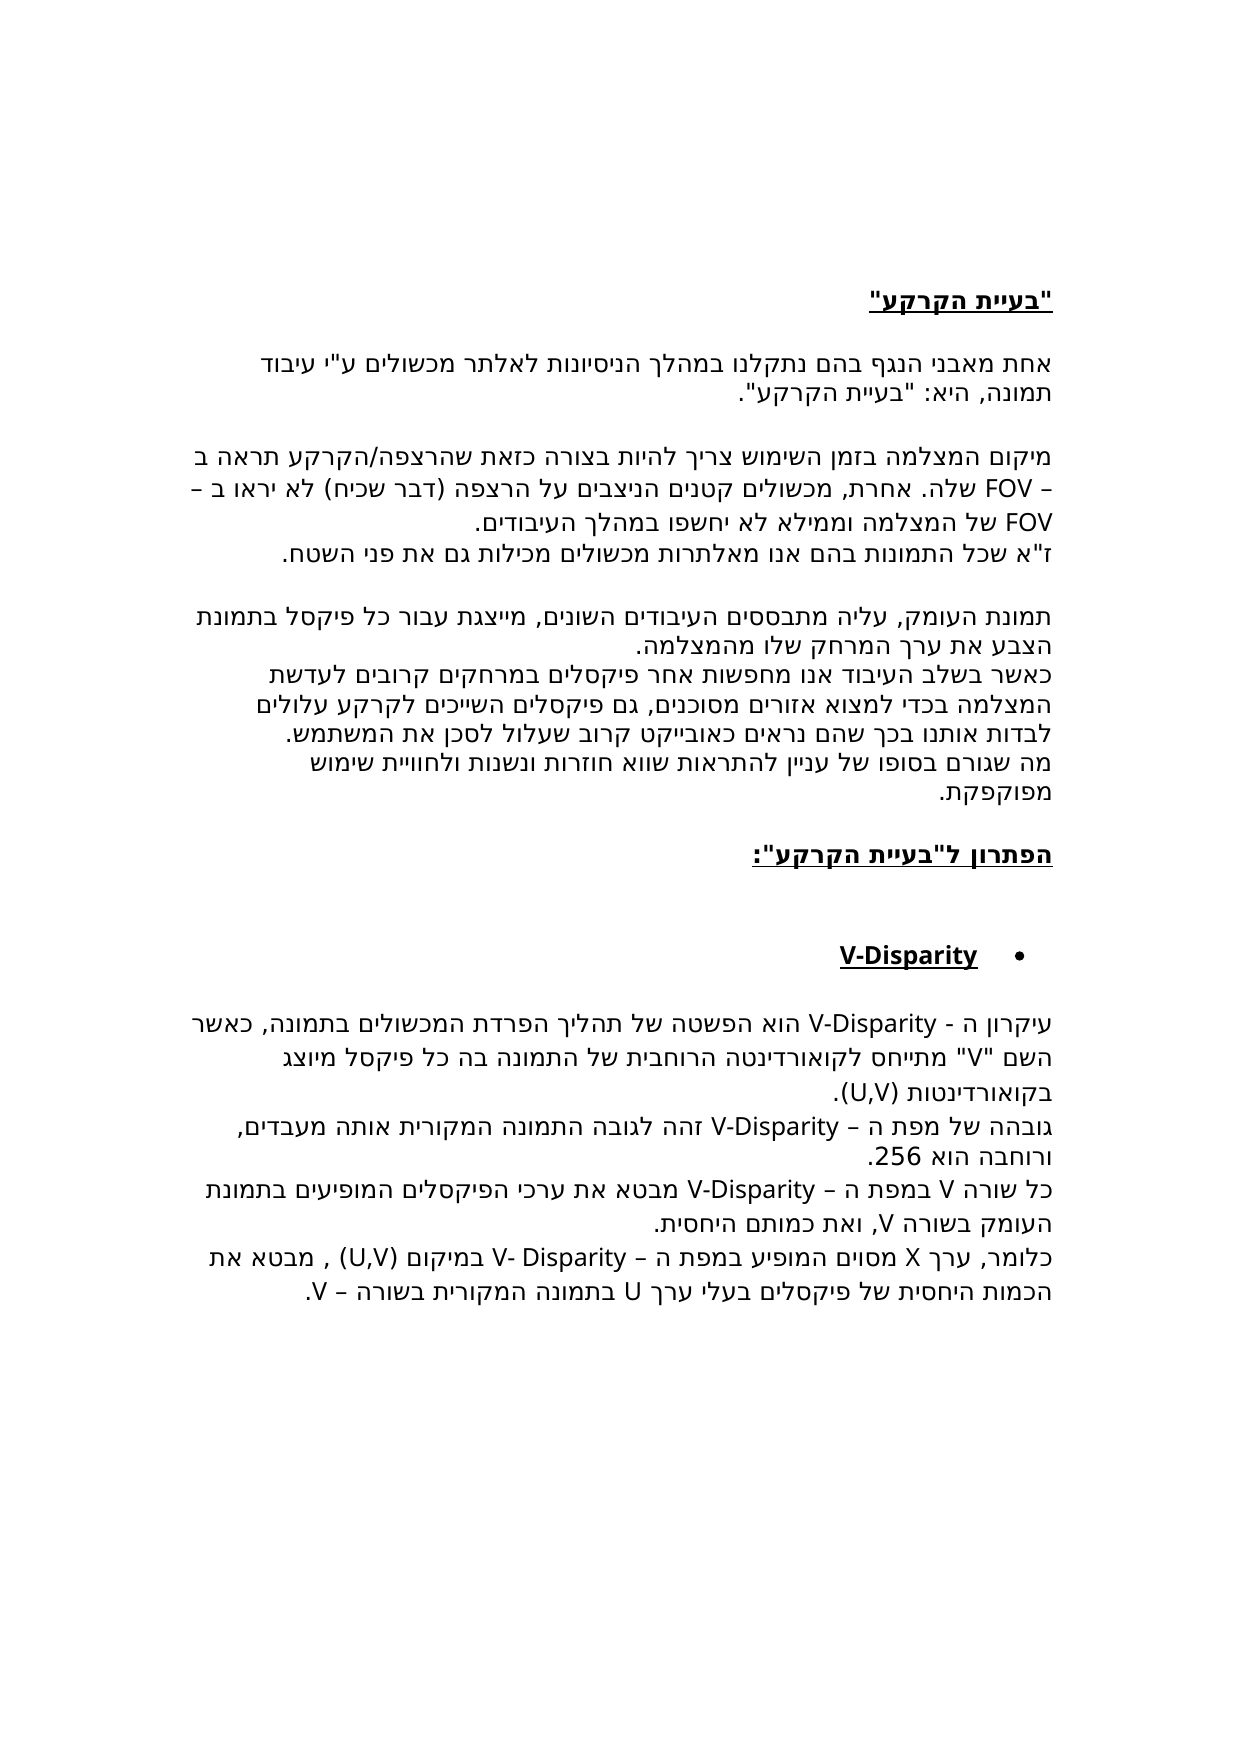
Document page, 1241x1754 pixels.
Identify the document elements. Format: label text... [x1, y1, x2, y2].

text ז"א שכל התמונות בהם אנו מאלתרות מכשולים מכילות גם את פני השטח. [187, 539, 1053, 568]
text גובהה של מפת ה – V-Disparity זהה לגובה התמונה המקורית אותה מעבדים, [187, 1108, 1053, 1142]
text תמונת העומק, עליה מתבססים העיבודים השונים, מייצגת עבור כל פיקסל בתמונת הצבע את ערך המרחק שלו מהמצלמה. [187, 602, 1053, 661]
list V-Disparity [187, 938, 1015, 972]
text כלומר, ערך X מסוים המופיע במפת ה – V- Disparity במיקום (U,V) , מבטא את הכמות היחסית של פיקסלים בעלי ערך U בתמונה המקורית בשורה – V. [187, 1239, 1053, 1308]
text כאשר בשלב העיבוד אנו מחפשות אחר פיקסלים במרחקים קרובים לעדשת המצלמה בכדי למצוא אזורים מסוכנים, גם פיקסלים השייכים לקרקע עלולים לבדות אותנו בכך שהם נראים כאובייקט קרוב שעלול לסכן את המשתמש. [187, 661, 1053, 748]
text כל שורה V במפת ה – V-Disparity מבטא את ערכי הפיקסלים המופיעים בתמונת העומק בשורה V, ואת כמותם היחסית. [187, 1171, 1053, 1239]
text מה שגורם בסופו של עניין להתראות שווא חוזרות ונשנות ולחוויית שימוש מפוקפקת. [187, 748, 1053, 807]
text אחת מאבני הנגף בהם נתקלנו במהלך הניסיונות לאלתר מכשולים ע"י עיבוד תמונה, היא: "בעיית הקרקע". [187, 349, 1053, 408]
text מיקום המצלמה בזמן השימוש צריך להיות בצורה כזאת שהרצפה/הקרקע תראה ב – FOV שלה. אחרת, מכשולים קטנים הניצבים על הרצפה (דבר שכיח) לא יראו ב – FOV של המצלמה וממילא לא יחשפו במהלך העיבודים. [187, 442, 1053, 539]
text ורוחבה הוא 256. [187, 1142, 1053, 1171]
text "בעיית הקרקע" [187, 286, 1053, 315]
text עיקרון ה - V-Disparity הוא הפשטה של תהליך הפרדת המכשולים בתמונה, כאשר השם "V" מתייחס לקואורדינטה הרוחבית של התמונה בה כל פיקסל מיוצג בקואורדינטות (U,V). [187, 1006, 1053, 1108]
text הפתרון ל"בעיית הקרקע": [187, 841, 1053, 870]
